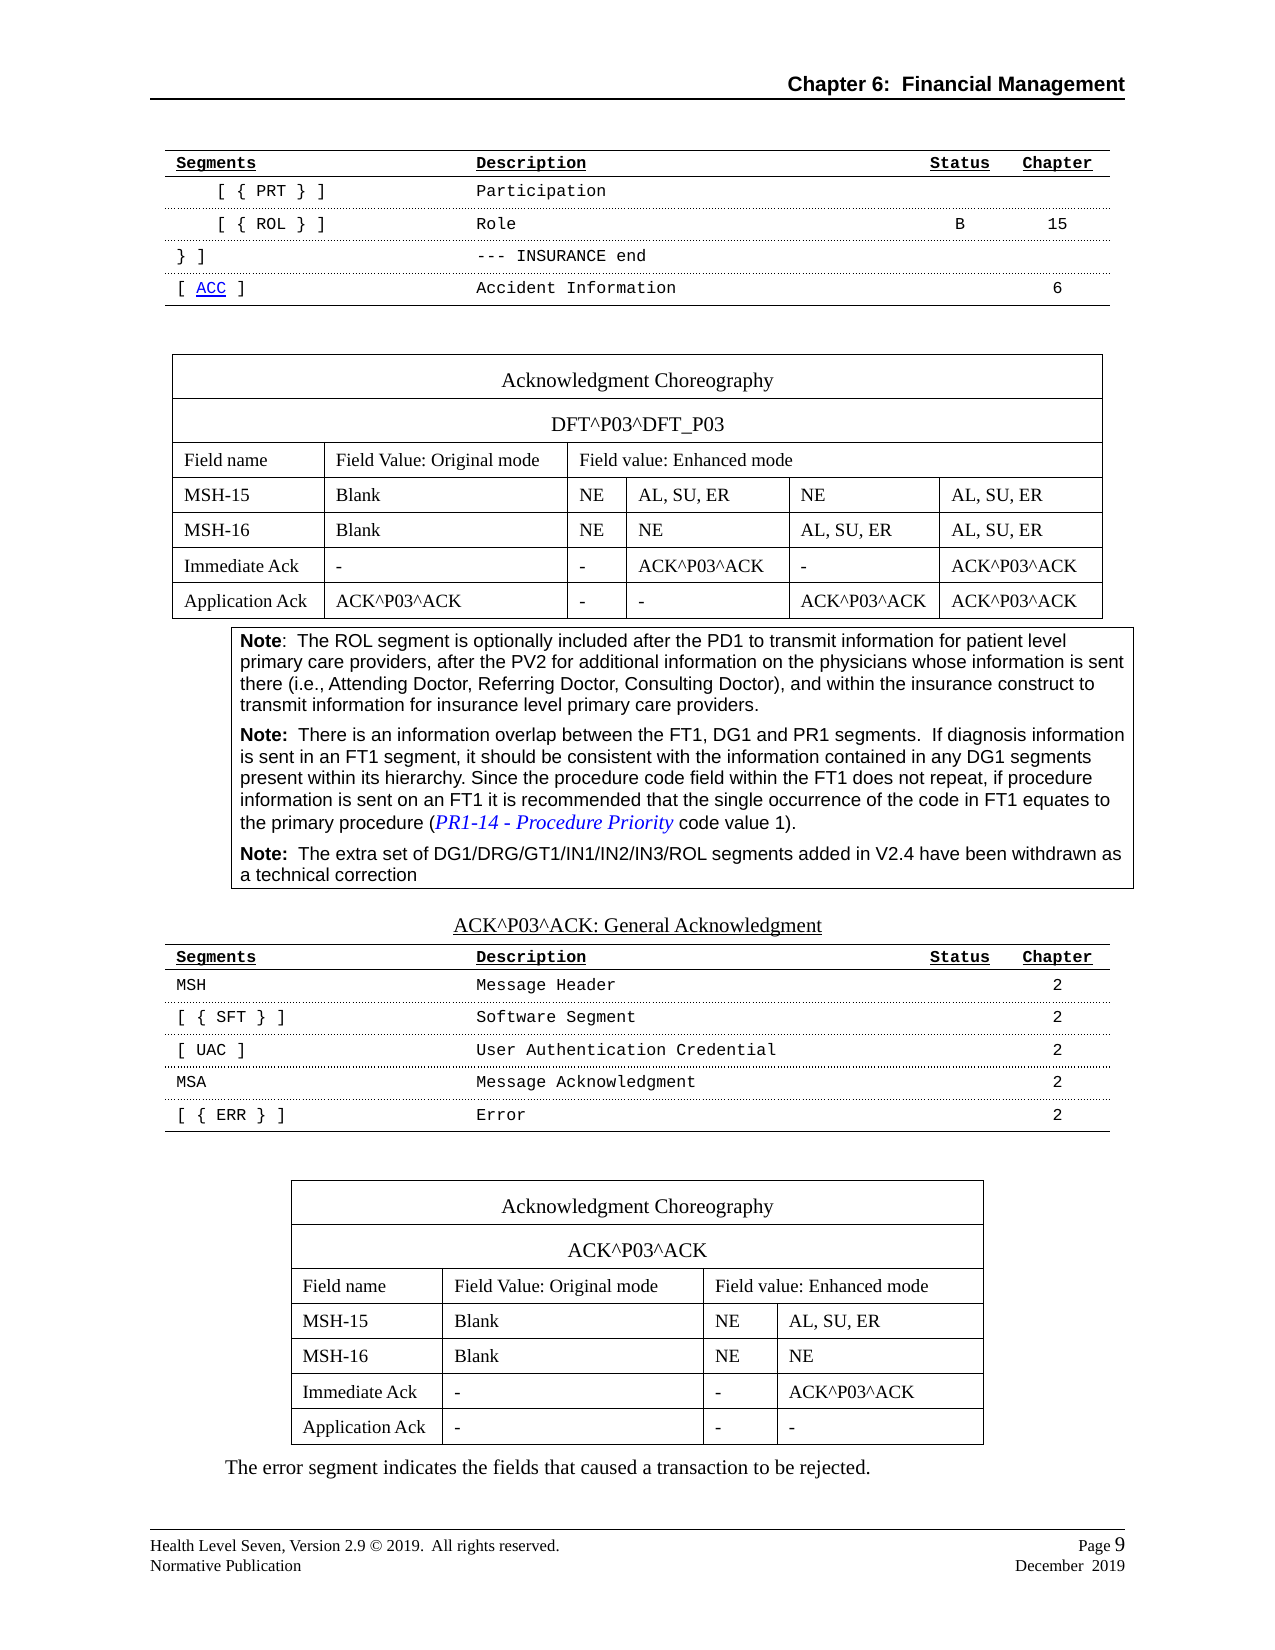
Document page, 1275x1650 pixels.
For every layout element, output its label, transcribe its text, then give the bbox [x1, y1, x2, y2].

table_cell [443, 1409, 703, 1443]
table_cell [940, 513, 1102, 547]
text Note: There is an information overlap between the FT1, DG1 and PR1 segments. If diagnosis information is sent in an FT1 segment, it should be consistent with the information contained in any DG1 segments present within its hierarchy. Since the procedure code field within the FT1 does not repeat, if procedure information is sent on an FT1 it is recommended that the single occurrence of the code in FT1 equates to the primary procedure (PR1-14 - Procedure Priority code value 1). [232, 721, 1133, 834]
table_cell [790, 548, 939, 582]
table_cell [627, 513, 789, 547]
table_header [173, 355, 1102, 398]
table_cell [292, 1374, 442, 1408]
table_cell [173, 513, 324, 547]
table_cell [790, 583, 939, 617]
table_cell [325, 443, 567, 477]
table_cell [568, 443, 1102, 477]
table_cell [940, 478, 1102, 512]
table_header Chapter [1005, 151, 1110, 176]
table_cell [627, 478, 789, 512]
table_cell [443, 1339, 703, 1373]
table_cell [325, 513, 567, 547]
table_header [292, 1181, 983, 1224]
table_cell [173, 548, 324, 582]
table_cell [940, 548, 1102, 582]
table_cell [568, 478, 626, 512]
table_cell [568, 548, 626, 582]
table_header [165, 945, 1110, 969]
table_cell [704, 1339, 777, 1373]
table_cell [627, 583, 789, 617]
text Note: The ROL segment is optionally included after the PD1 to transmit information for patient level primary care providers, after the PV2 for additional information on the physicians whose information is sent there (i.e., Attending Doctor, Referring Doctor, Consulting Doctor), and within the insurance construct to transmit information for insurance level primary care providers. [232, 628, 1133, 716]
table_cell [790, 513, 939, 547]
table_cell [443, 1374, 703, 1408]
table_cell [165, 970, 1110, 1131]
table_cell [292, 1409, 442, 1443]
text ACK^P03^ACK: General Acknowledgment [150, 913, 1125, 937]
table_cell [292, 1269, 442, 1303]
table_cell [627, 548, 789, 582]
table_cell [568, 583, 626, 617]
text The error segment indicates the fields that caused a transaction to be rejected. [225, 1455, 1125, 1479]
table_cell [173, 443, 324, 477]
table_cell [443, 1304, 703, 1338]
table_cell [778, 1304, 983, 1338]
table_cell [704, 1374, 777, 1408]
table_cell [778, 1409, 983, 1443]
table_header Description [465, 151, 915, 176]
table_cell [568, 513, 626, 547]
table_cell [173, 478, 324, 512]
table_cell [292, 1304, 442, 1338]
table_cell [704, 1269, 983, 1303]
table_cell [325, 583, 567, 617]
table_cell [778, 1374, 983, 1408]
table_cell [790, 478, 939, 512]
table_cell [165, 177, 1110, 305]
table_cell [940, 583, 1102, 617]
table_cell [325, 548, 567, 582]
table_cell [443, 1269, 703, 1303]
table_header Segments [165, 151, 465, 176]
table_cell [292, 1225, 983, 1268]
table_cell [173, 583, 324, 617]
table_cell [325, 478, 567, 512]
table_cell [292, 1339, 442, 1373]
table_header Status [915, 151, 1005, 176]
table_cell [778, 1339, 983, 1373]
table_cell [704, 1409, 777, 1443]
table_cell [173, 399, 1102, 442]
text Note: The extra set of DG1/DRG/GT1/IN1/IN2/IN3/ROL segments added in V2.4 have been withdrawn as a technical correction [232, 840, 1133, 888]
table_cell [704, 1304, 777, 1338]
